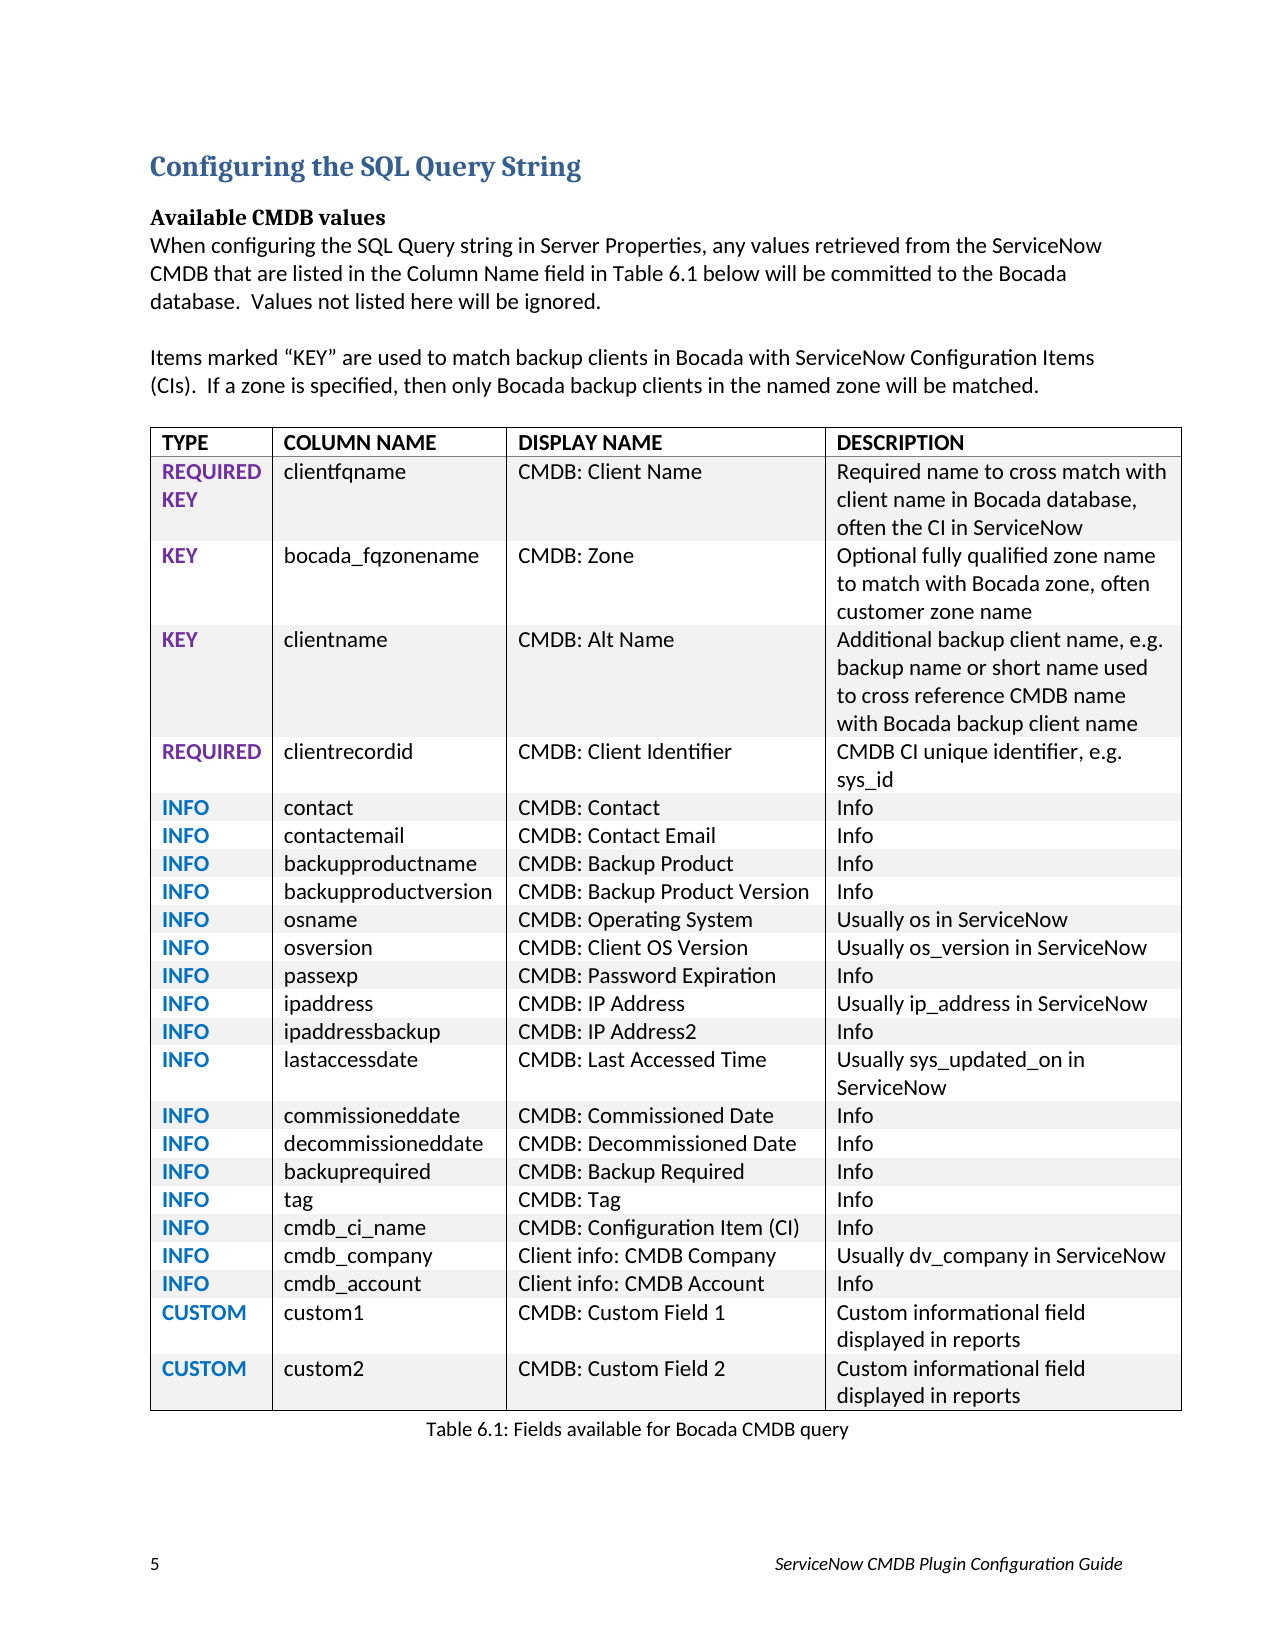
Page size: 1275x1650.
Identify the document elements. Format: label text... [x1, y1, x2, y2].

table_cell cmdb_company [273, 1242, 506, 1269]
table_cell commissioneddate [273, 1101, 506, 1129]
table_cell clientrecordid [273, 737, 506, 793]
table_cell CMDB: Alt Name [507, 625, 825, 737]
table_cell CMDB: IP Address [507, 989, 825, 1017]
subtitle Configuring the SQL Query String [150, 150, 1125, 183]
table_cell Usually dv_company in ServiceNow [826, 1242, 1181, 1269]
table_cell Info [151, 793, 272, 821]
text Items marked “KEY” are used to match backup clients in Bocada with ServiceNow Configuration Items (CIs). If a zone is specified, then only Bocada backup clients in the named zone will be matched. [150, 343, 1125, 399]
table_cell Usually sys_updated_on in ServiceNow [826, 1045, 1181, 1101]
table_cell tag [273, 1186, 506, 1213]
table_cell Info [826, 1101, 1181, 1129]
table_cell decommissioneddate [273, 1130, 506, 1157]
table_cell Info [151, 1186, 272, 1213]
text Table 6.1: Fields available for Bocada CMDB query [150, 1416, 1125, 1441]
table_cell Usually os in ServiceNow [826, 905, 1181, 933]
table_cell CMDB: Backup Product [507, 849, 825, 877]
table_cell Info [151, 1158, 272, 1186]
table_header Column Name [273, 428, 506, 456]
table_cell CMDB: Operating System [507, 905, 825, 933]
table_cell Info [826, 961, 1181, 989]
table_cell CMDB: Password Expiration [507, 961, 825, 989]
table_cell custom2 [273, 1354, 506, 1410]
table_cell Custom [151, 1298, 272, 1354]
table_cell Info [151, 1018, 272, 1045]
table_cell backuprequired [273, 1158, 506, 1186]
table_cell Info [826, 793, 1181, 821]
table_cell REQUIRED Key [151, 457, 272, 541]
table_cell CMDB: Decommissioned Date [507, 1130, 825, 1157]
table_cell CMDB CI unique identifier, e.g. sys_id [826, 737, 1181, 793]
table_cell KEY [151, 625, 272, 737]
table_cell cmdb_ci_name [273, 1214, 506, 1242]
table_cell Info [151, 961, 272, 989]
table_cell CMDB: Configuration Item (CI) [507, 1214, 825, 1242]
table_cell Info [151, 933, 272, 961]
table_cell Custom [151, 1354, 272, 1410]
table_cell CMDB: Backup Required [507, 1158, 825, 1186]
table_cell contact [273, 793, 506, 821]
table_header Type [151, 428, 272, 456]
table_cell Usually ip_address in ServiceNow [826, 989, 1181, 1017]
table_cell CMDB: Contact [507, 793, 825, 821]
table_cell Client info: CMDB Company [507, 1242, 825, 1269]
table_cell bocada_fqzonename [273, 541, 506, 625]
table_cell ipaddressbackup [273, 1018, 506, 1045]
table_header Description [826, 428, 1181, 456]
table_cell CMDB: Tag [507, 1186, 825, 1213]
table_cell Additional backup client name, e.g. backup name or short name used to cross reference CMDB name with Bocada backup client name [826, 625, 1181, 737]
table_cell Info [151, 1101, 272, 1129]
table_cell Info [151, 1130, 272, 1157]
text When configuring the SQL Query string in Server Properties, any values retrieved from the ServiceNow CMDB that are listed in the Column Name field in Table 6.1 below will be committed to the Bocada database. Values not listed here will be ignored. [150, 231, 1125, 315]
table_cell contactemail [273, 821, 506, 849]
table_cell Info [151, 1214, 272, 1242]
table_cell Custom informational field displayed in reports [826, 1354, 1181, 1410]
table_cell Optional fully qualified zone name to match with Bocada zone, often customer zone name [826, 541, 1181, 625]
table_cell Required name to cross match with client name in Bocada database, often the CI in ServiceNow [826, 457, 1181, 541]
table_cell Info [151, 821, 272, 849]
table_cell Info [826, 821, 1181, 849]
table_cell CMDB: Backup Product Version [507, 877, 825, 905]
table_cell Info [151, 877, 272, 905]
subtitle Available CMDB values [150, 204, 1125, 231]
table_header Display Name [507, 428, 825, 456]
table_cell osversion [273, 933, 506, 961]
table_cell Info [826, 1018, 1181, 1045]
table_cell CMDB: Custom Field 1 [507, 1298, 825, 1354]
table_cell Info [826, 1214, 1181, 1242]
table_cell Info [151, 1270, 272, 1298]
table_cell Info [826, 877, 1181, 905]
table_cell CMDB: Zone [507, 541, 825, 625]
table_cell Info [151, 1242, 272, 1269]
table_cell backupproductversion [273, 877, 506, 905]
table_cell Info [826, 849, 1181, 877]
table_cell clientname [273, 625, 506, 737]
table_cell CMDB: Client Name [507, 457, 825, 541]
table_cell cmdb_account [273, 1270, 506, 1298]
table_cell REQUIRED [151, 737, 272, 793]
table_cell Info [826, 1158, 1181, 1186]
table_cell CMDB: Client Identifier [507, 737, 825, 793]
table_cell CMDB: Last Accessed Time [507, 1045, 825, 1101]
table_cell Info [151, 849, 272, 877]
table_cell Usually os_version in ServiceNow [826, 933, 1181, 961]
table_cell ipaddress [273, 989, 506, 1017]
table_cell Info [826, 1186, 1181, 1213]
table_cell Client info: CMDB Account [507, 1270, 825, 1298]
table_cell CMDB: IP Address2 [507, 1018, 825, 1045]
table_cell Info [151, 1045, 272, 1101]
table_cell clientfqname [273, 457, 506, 541]
table_cell Key [151, 541, 272, 625]
table_cell CMDB: Contact Email [507, 821, 825, 849]
table_cell osname [273, 905, 506, 933]
table_cell lastaccessdate [273, 1045, 506, 1101]
table_cell CMDB: Commissioned Date [507, 1101, 825, 1129]
table_cell CMDB: Custom Field 2 [507, 1354, 825, 1410]
table_cell Info [151, 989, 272, 1017]
table_cell backupproductname [273, 849, 506, 877]
table_cell Info [151, 905, 272, 933]
table_cell Info [826, 1270, 1181, 1298]
table_cell CMDB: Client OS Version [507, 933, 825, 961]
table_cell passexp [273, 961, 506, 989]
table_cell custom1 [273, 1298, 506, 1354]
table_cell Custom informational field displayed in reports [826, 1298, 1181, 1354]
table_cell Info [826, 1130, 1181, 1157]
